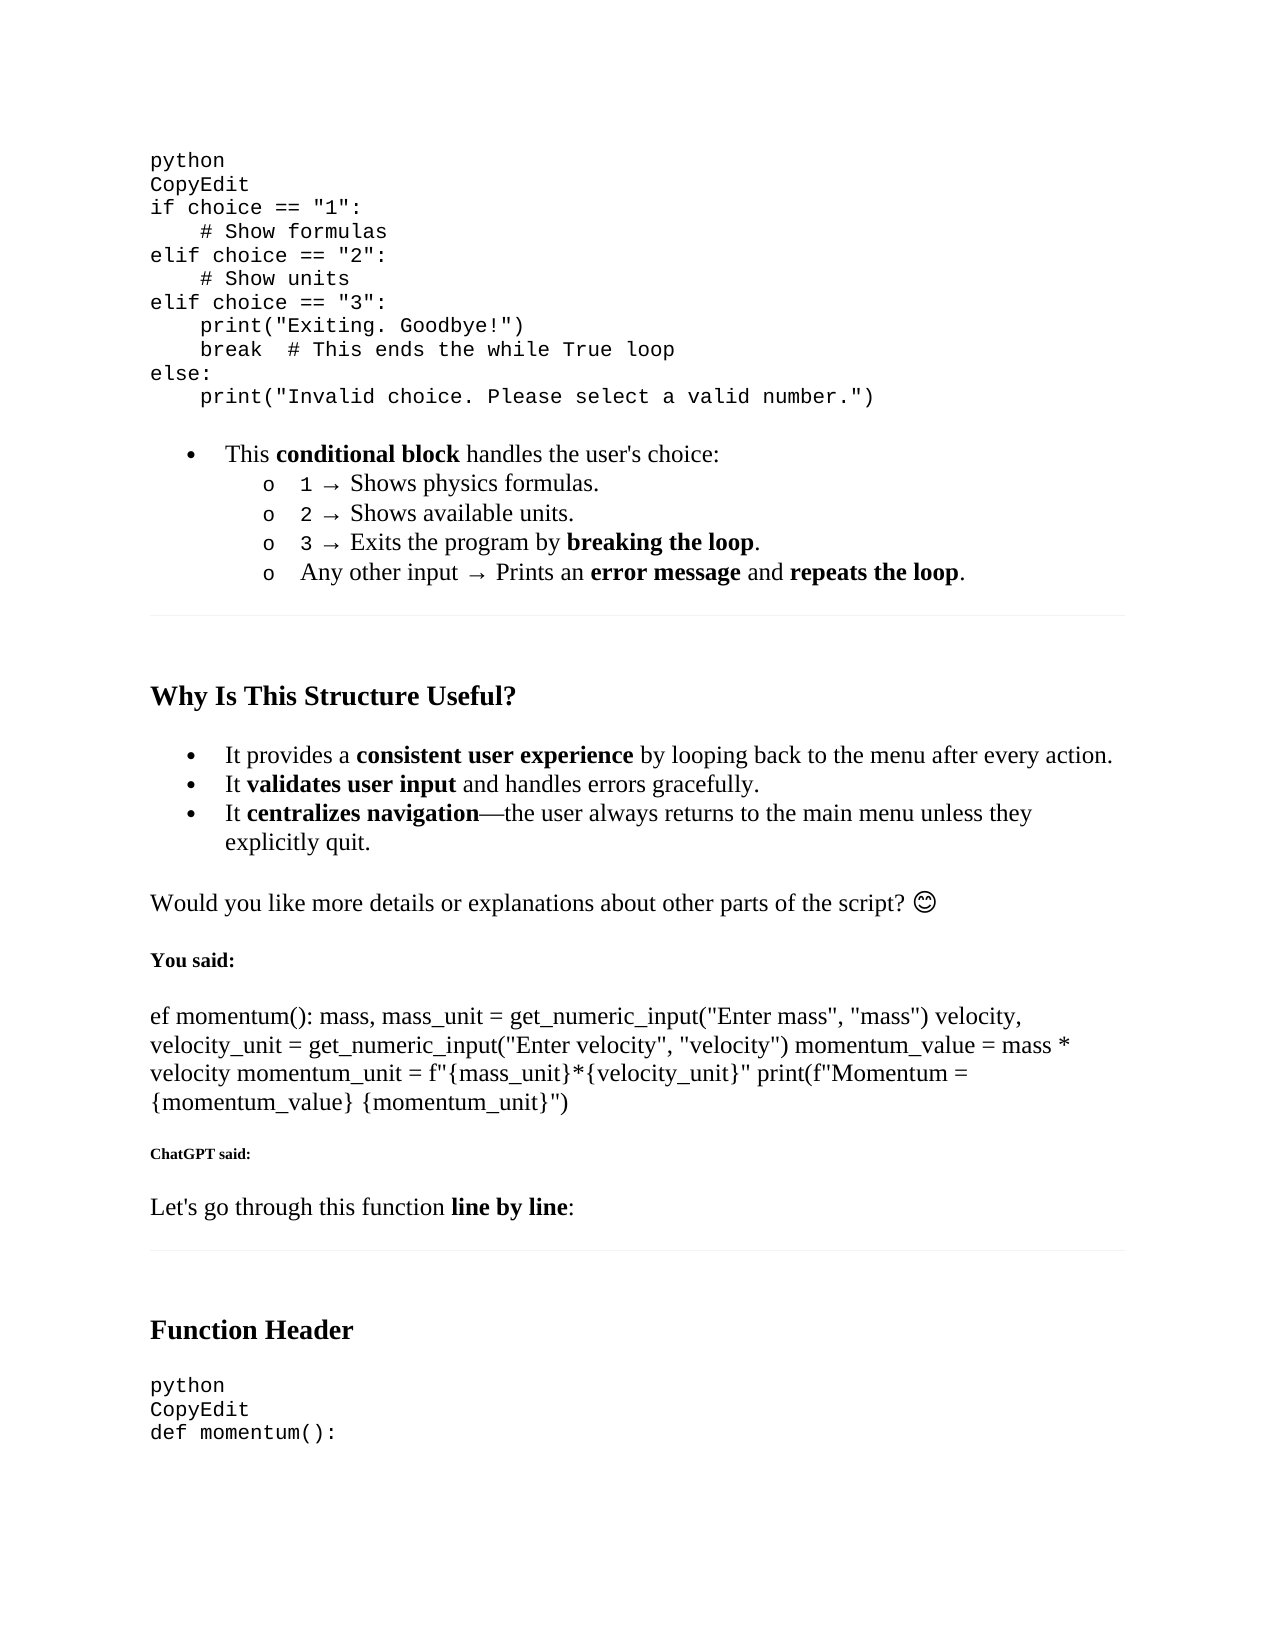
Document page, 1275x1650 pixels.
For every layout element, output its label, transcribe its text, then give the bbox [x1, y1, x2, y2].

text # Show units [150, 268, 1125, 292]
text ChatGPT said: [150, 1145, 1125, 1163]
text if choice == "1": [150, 197, 1125, 221]
text elif choice == "2": [150, 244, 1125, 268]
text Function Header [150, 1313, 1125, 1346]
text def momentum(): [150, 1422, 1125, 1446]
list It provides a consistent user experience by looping back to the menu after every action. [187, 740, 1125, 769]
list 2 → Shows available units. [262, 498, 1125, 527]
list It centralizes navigation—the user always returns to the main menu unless they explicitly quit. [187, 798, 1125, 855]
list It validates user input and handles errors gracefully. [187, 769, 1125, 798]
text python [150, 150, 1125, 174]
text Let's go through this function line by line: [150, 1192, 1125, 1221]
text elif choice == "3": [150, 292, 1125, 316]
text print("Exiting. Goodbye!") [150, 316, 1125, 339]
text Why Is This Structure Useful? [150, 679, 1125, 711]
text You said: [150, 948, 1125, 972]
list This conditional block handles the user's choice: [187, 439, 1125, 468]
text ef momentum(): mass, mass_unit = get_numeric_input("Enter mass", "mass") velocity, velocity_unit = get_numeric_input("Enter velocity", "velocity") momentum_value = mass * velocity momentum_unit = f"{mass_unit}*{velocity_unit}" print(f"Momentum = {momentum_value} {momentum_unit}") [150, 1001, 1125, 1116]
text CopyEdit [150, 1398, 1125, 1422]
text CopyEdit [150, 174, 1125, 197]
text # Show formulas [150, 221, 1125, 244]
text break # This ends the while True loop [150, 339, 1125, 363]
text else: [150, 363, 1125, 386]
list 1 → Shows physics formulas. [262, 468, 1125, 498]
text Would you like more details or explanations about other parts of the script? 🚀😊 [150, 884, 1125, 918]
list 3 → Exits the program by breaking the loop. [262, 527, 1125, 557]
list Any other input → Prints an error message and repeats the loop. [262, 557, 1125, 586]
text python [150, 1375, 1125, 1398]
text print("Invalid choice. Please select a valid number.") [150, 386, 1125, 410]
